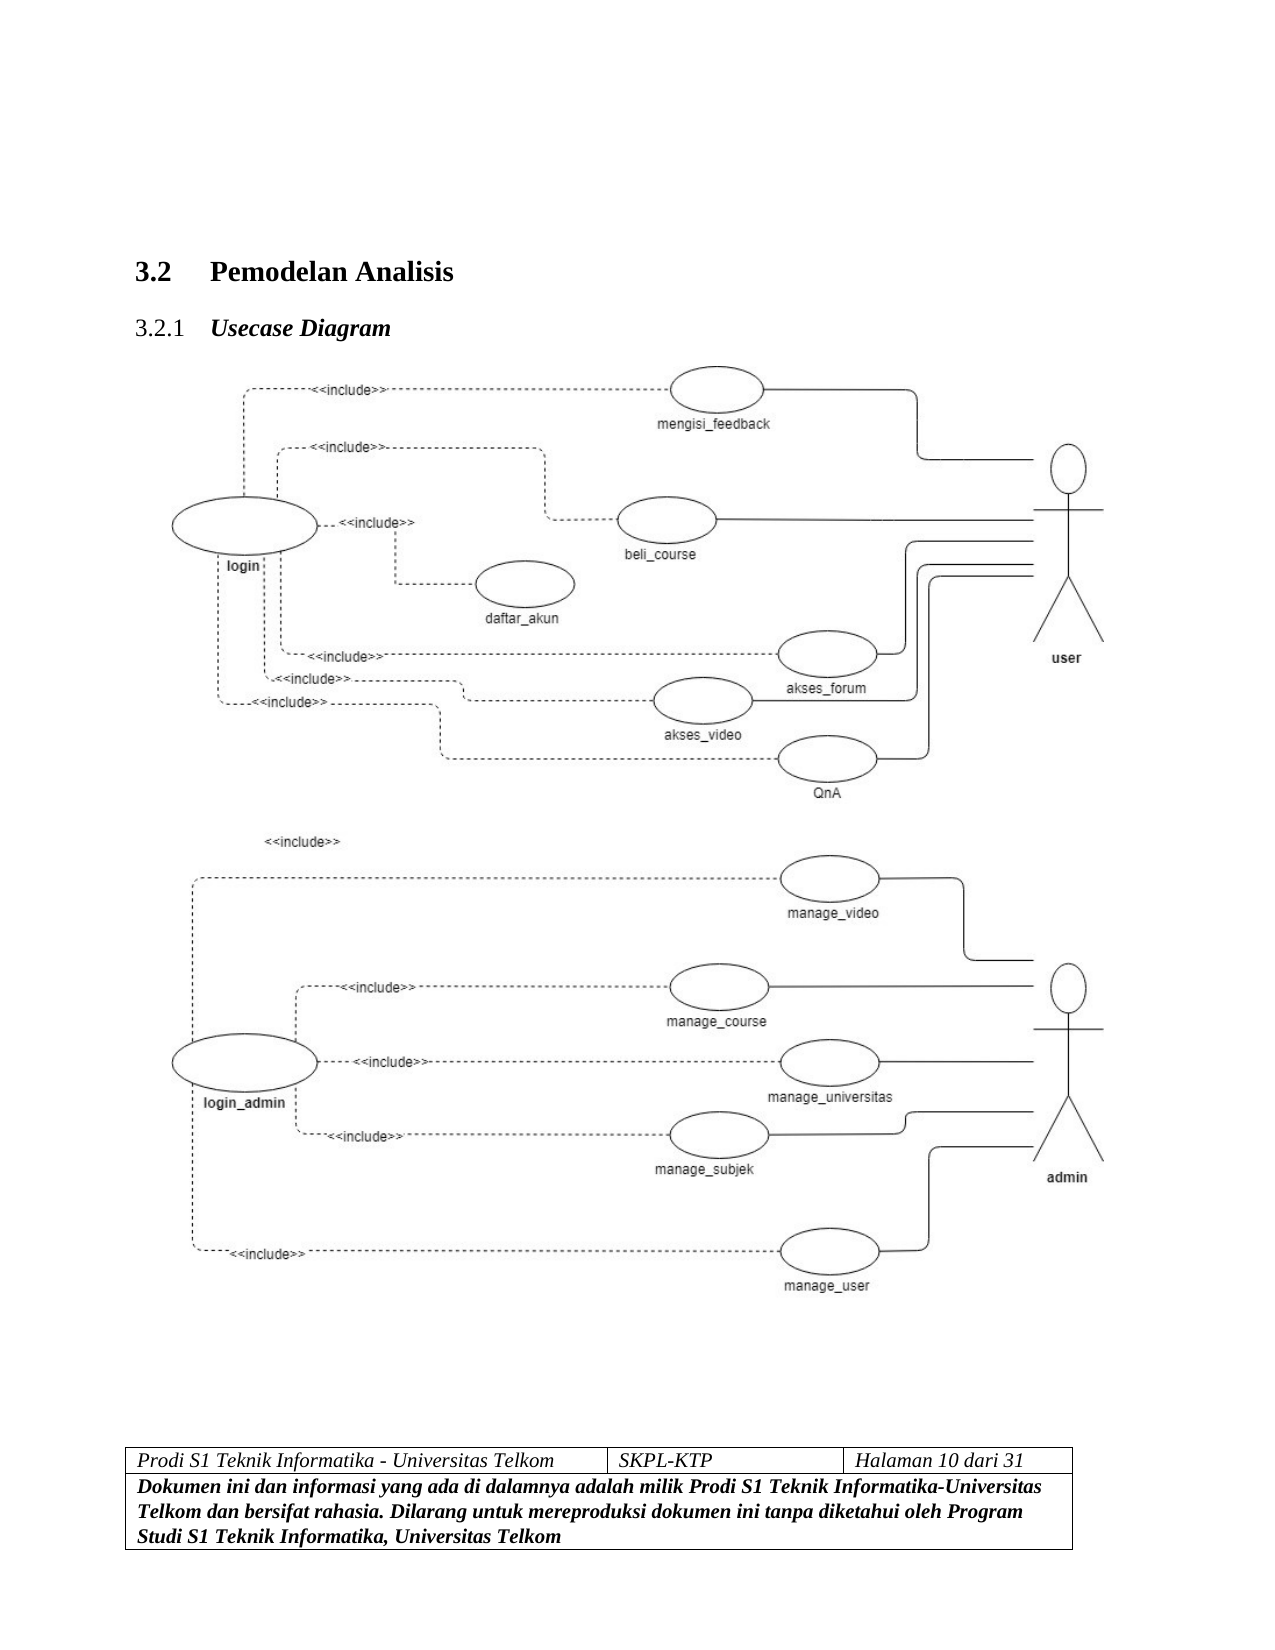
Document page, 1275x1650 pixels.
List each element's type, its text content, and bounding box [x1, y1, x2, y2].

subtitle Usecase Diagram [135, 317, 1140, 342]
picture [171, 366, 1104, 1300]
subtitle Pemodelan Analisis [135, 254, 1140, 288]
